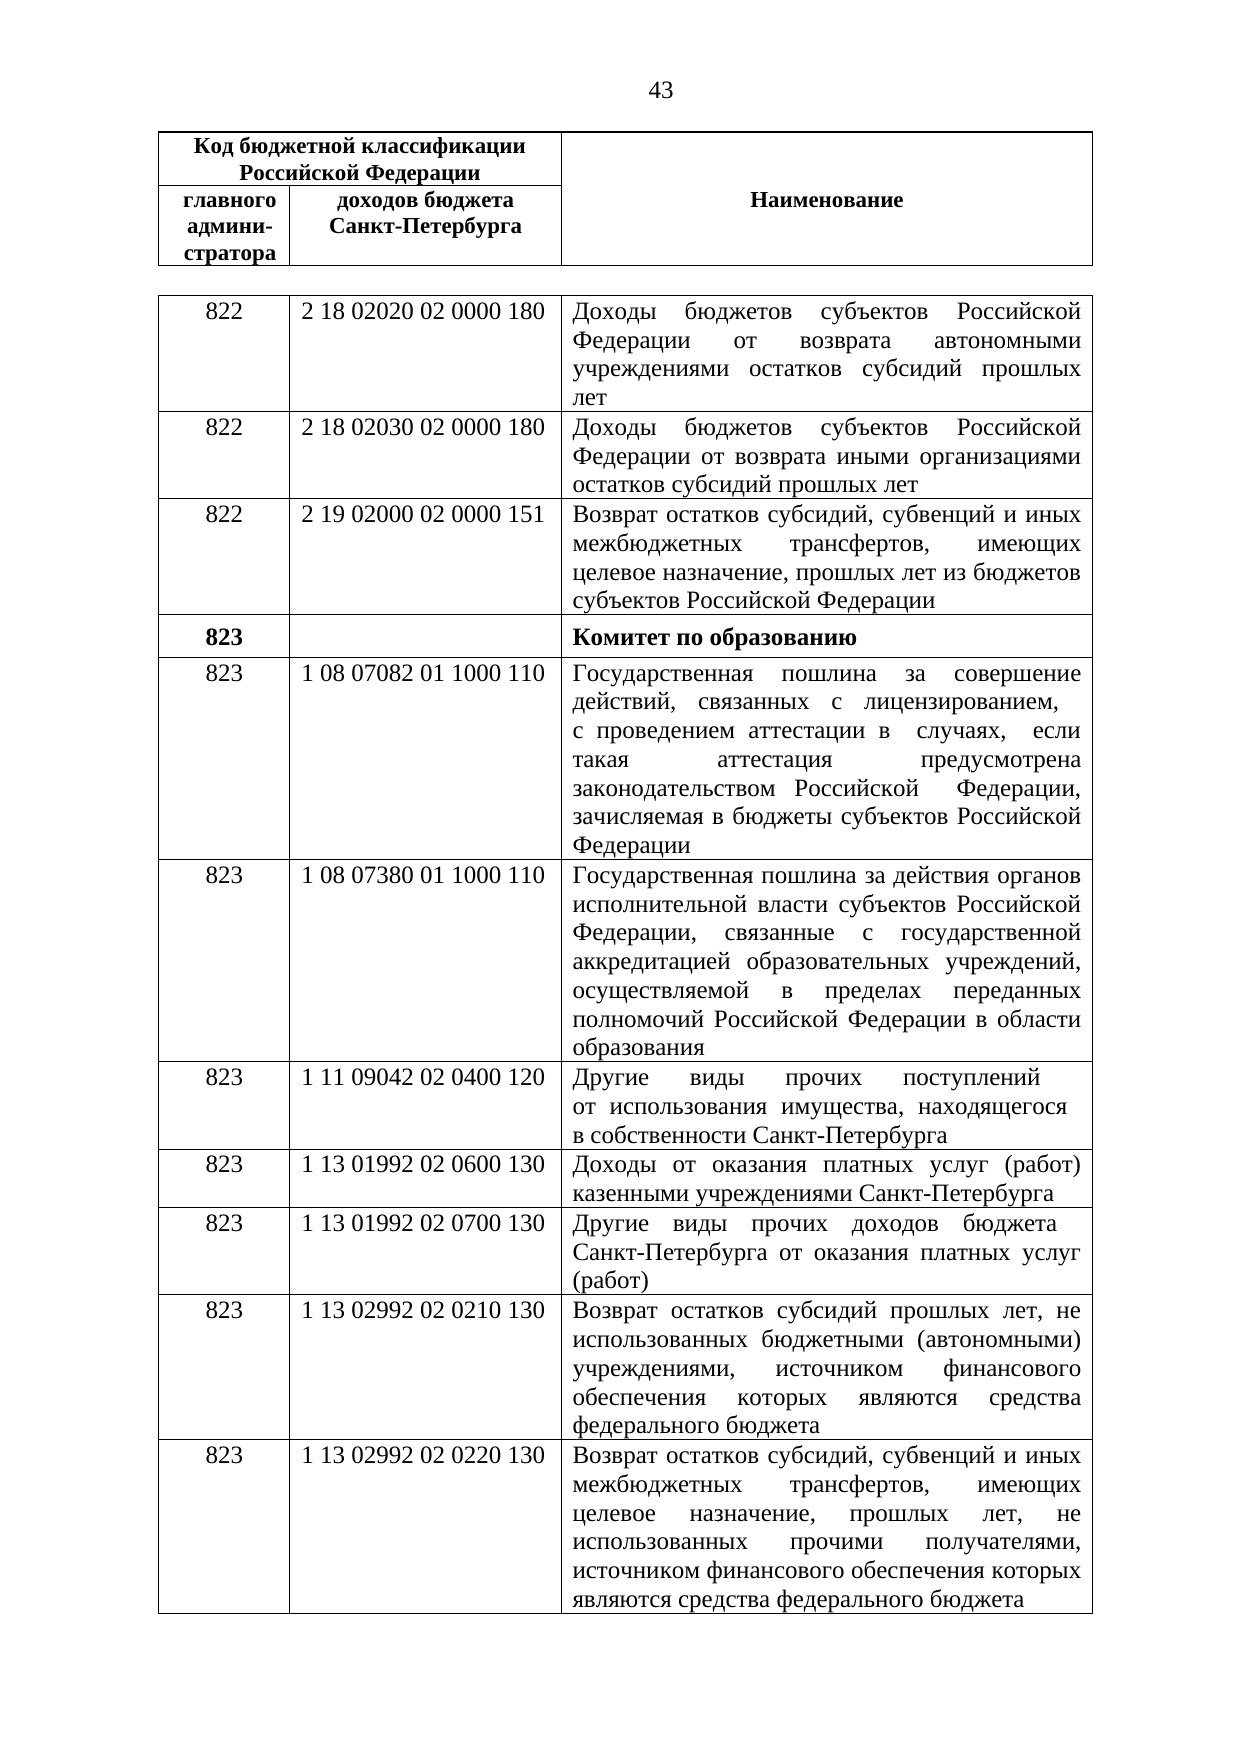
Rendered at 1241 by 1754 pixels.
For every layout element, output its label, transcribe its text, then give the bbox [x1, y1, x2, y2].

table_cell 822 [159, 499, 289, 614]
table_cell [290, 615, 561, 657]
table_cell 823 [159, 1062, 289, 1148]
table_cell 1 13 02992 02 0210 130 [290, 1295, 561, 1439]
table_cell 2 18 02030 02 0000 180 [290, 412, 561, 498]
table_cell 1 08 07380 01 1000 110 [290, 860, 561, 1061]
table_cell Другие виды прочих доходов бюджета Санкт-Петербурга от оказания платных услуг (работ) [562, 1208, 1092, 1294]
table_cell Доходы от оказания платных услуг (работ) казенными учреждениями Санкт-Петербурга [562, 1150, 1092, 1207]
table_cell Доходы бюджетов субъектов Российской Федерации от возврата иными организациями остатков субсидий прошлых лет [562, 412, 1092, 498]
table_cell 823 [159, 658, 289, 859]
table_cell 823 [159, 1295, 289, 1439]
table_cell 1 13 01992 02 0600 130 [290, 1150, 561, 1207]
table_cell Возврат остатков субсидий прошлых лет, не использованных бюджетными (автономными) учреждениями, источником финансового обеспечения которых являются средства федерального бюджета [562, 1295, 1092, 1439]
table_cell 2 19 02000 02 0000 151 [290, 499, 561, 614]
table_cell 823 [159, 1208, 289, 1294]
table_cell 1 13 02992 02 0220 130 [290, 1440, 561, 1613]
table_cell Государственная пошлина за действия органов исполнительной власти субъектов Российской Федерации, связанные с государственной аккредитацией образовательных учреждений, осуществляемой в пределах переданных полномочий Российской Федерации в области образования [562, 860, 1092, 1061]
table_cell Государственная пошлина за совершение действий, связанных с лицензированием, с проведением аттестации в случаях, если такая аттестация предусмотрена законодательством Российской Федерации, зачисляемая в бюджеты субъектов Российской Федерации [562, 658, 1092, 859]
table_cell 822 [159, 296, 289, 411]
table_cell 823 [159, 1440, 289, 1613]
table_cell Возврат остатков субсидий, субвенций и иных межбюджетных трансфертов, имеющих целевое назначение, прошлых лет, не использованных прочими получателями, источником финансового обеспечения которых являются средства федерального бюджета [562, 1440, 1092, 1613]
table_cell Комитет по образованию [562, 615, 1092, 657]
table_cell Доходы бюджетов субъектов Российской Федерации от возврата автономными учреждениями остатков субсидий прошлых лет [562, 296, 1092, 411]
table_cell 822 [159, 412, 289, 498]
table_cell Возврат остатков субсидий, субвенций и иных межбюджетных трансфертов, имеющих целевое назначение, прошлых лет из бюджетов субъектов Российской Федерации [562, 499, 1092, 614]
table_cell 1 08 07082 01 1000 110 [290, 658, 561, 859]
table_cell 1 13 01992 02 0700 130 [290, 1208, 561, 1294]
table_cell 823 [159, 1150, 289, 1207]
table_cell 823 [159, 615, 289, 657]
table_cell 2 18 02020 02 0000 180 [290, 296, 561, 411]
table_cell 1 11 09042 02 0400 120 [290, 1062, 561, 1148]
table_cell Другие виды прочих поступлений от использования имущества, находящегося в собственности Санкт-Петербурга [562, 1062, 1092, 1148]
table_cell 823 [159, 860, 289, 1061]
